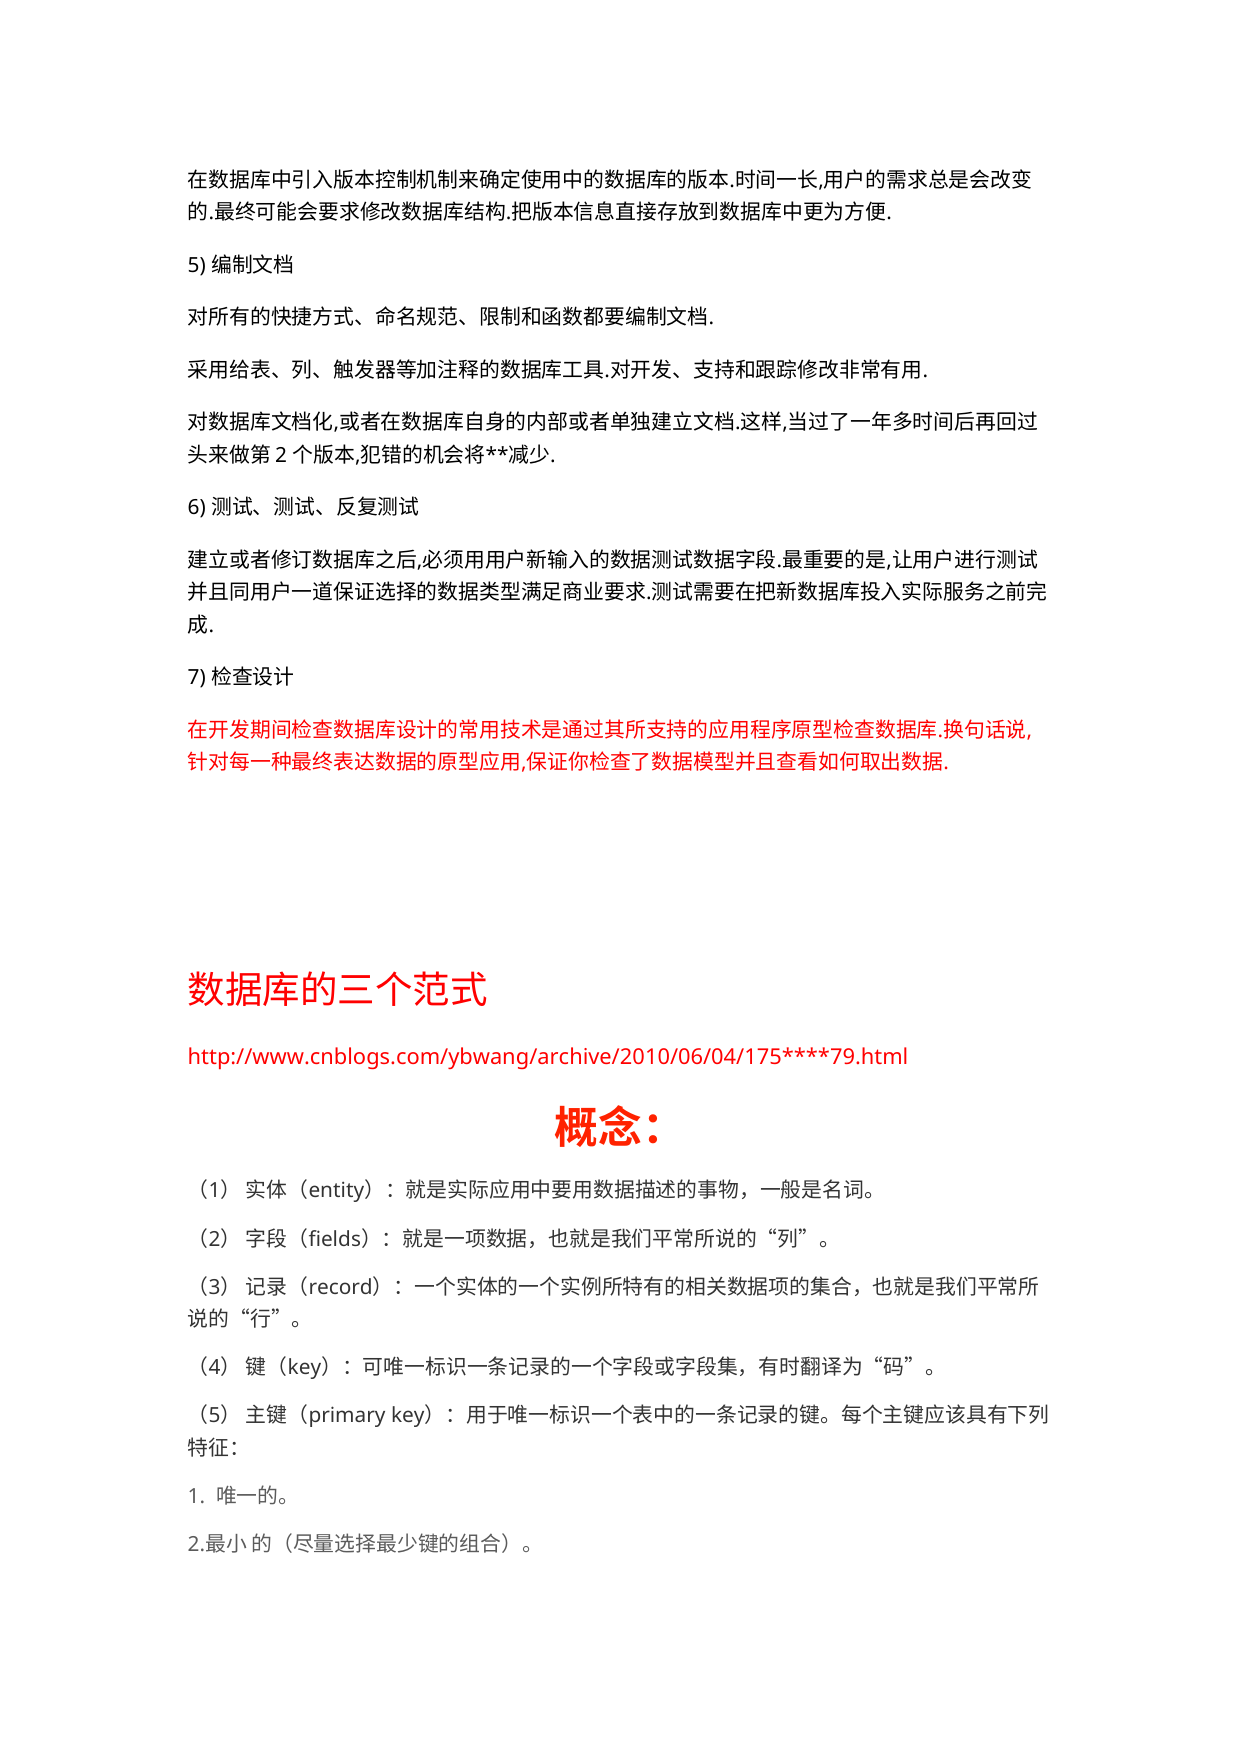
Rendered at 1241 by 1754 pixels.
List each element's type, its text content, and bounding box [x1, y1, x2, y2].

text 对所有的快捷方式、命名规范、限制和函数都要编制文档. [187, 299, 1053, 332]
text （1） 实体（entity）：就是实际应用中要用数据描述的事物，一般是名词。 [187, 1173, 1053, 1205]
text 2.最小 的（尽量选择最少键的组合）。 [187, 1526, 1053, 1559]
text 数据库的三个范式 [187, 954, 1053, 1019]
text 采用给表、列、触发器等加注释的数据库工具.对开发、支持和跟踪修改非常有用. [187, 352, 1053, 384]
text 建立或者修订数据库之后,必须用用户新输入的数据测试数据字段.最重要的是,让用户进行测试并且同用户一道保证选择的数据类型满足商业要求.测试需要在把新数据库投入实际服务之前完成. [187, 542, 1053, 639]
text 6) 测试、测试、反复测试 [187, 489, 1053, 522]
text 在开发期间检查数据库设计的常用技术是通过其所支持的应用程序原型检查数据库.换句话说,针对每一种最终表达数据的原型应用,保证你检查了数据模型并且查看如何取出数据. [187, 712, 1053, 777]
text （4） 键（key）：可唯一标识一条记录的一个字段或字段集，有时翻译为“码”。 [187, 1349, 1053, 1382]
text 对数据库文档化,或者在数据库自身的内部或者单独建立文档.这样,当过了一年多时间后再回过头来做第2 个版本,犯错的机会将**减少. [187, 404, 1053, 469]
text （3） 记录（record）：一个实体的一个实例所特有的相关数据项的集合，也就是我们平常所说的“行”。 [187, 1269, 1053, 1334]
text 1. 唯一的。 [187, 1478, 1053, 1511]
text 7) 检查设计 [187, 659, 1053, 692]
text （5） 主键（primary key）：用于唯一标识一个表中的一条记录的键。每个主键应该具有下列特征： [187, 1398, 1053, 1463]
text http://www.cnblogs.com/ybwang/archive/2010/06/04/175****79.html [187, 1039, 1053, 1072]
text 在数据库中引入版本控制机制来确定使用中的数据库的版本.时间一长,用户的需求总是会改变的.最终可能会要求修改数据库结构.把版本信息直接存放到数据库中更为方便. [187, 162, 1053, 227]
text （2） 字段（fields）：就是一项数据，也就是我们平常所说的“列”。 [187, 1221, 1053, 1253]
text 5) 编制文档 [187, 247, 1053, 279]
subtitle 概念： [187, 1092, 1053, 1157]
